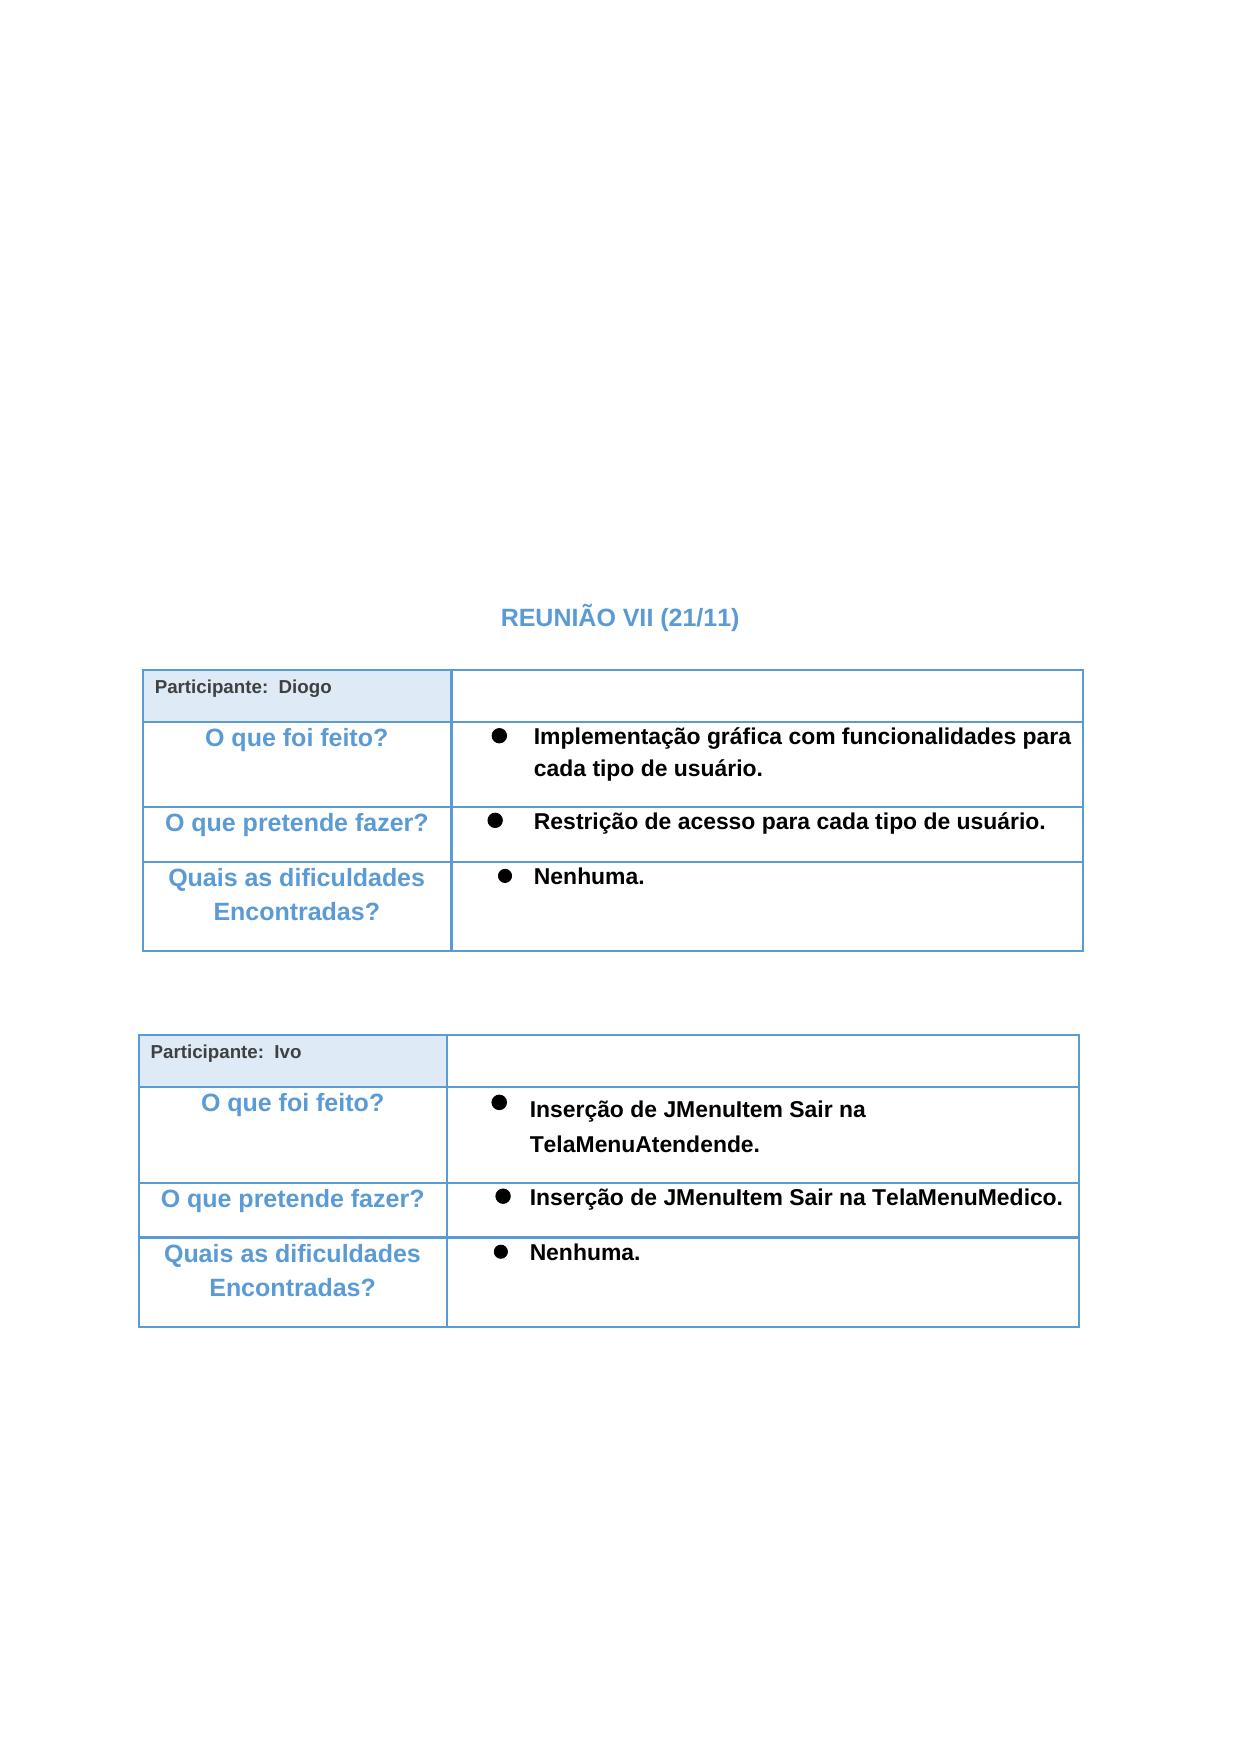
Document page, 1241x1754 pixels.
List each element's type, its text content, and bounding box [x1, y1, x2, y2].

table_cell Inserção de JMenuItem Sair na TelaMenuMedico. [448, 1184, 1078, 1236]
table_cell Quais as dificuldades Encontradas? [140, 1239, 446, 1326]
table_cell Nenhuma. [448, 1239, 1078, 1326]
table_cell Restrição de acesso para cada tipo de usuário. [453, 808, 1082, 861]
table_cell O que pretende fazer? [140, 1184, 446, 1236]
table_cell O que foi feito? [144, 723, 450, 806]
table_header [448, 1036, 1078, 1086]
table_cell Implementação gráfica com funcionalidades para cada tipo de usuário. [453, 723, 1082, 806]
table_cell O que foi feito? [140, 1088, 446, 1182]
table_cell O que pretende fazer? [144, 808, 450, 861]
table_header Participante: Diogo [144, 671, 450, 721]
table_cell Inserção de JMenuItem Sair na TelaMenuAtendende. [448, 1088, 1078, 1182]
table_header [453, 671, 1082, 721]
table_header Participante: Ivo [140, 1036, 446, 1086]
table_cell Nenhuma. [453, 863, 1082, 950]
text REUNIÃO VII (21/11) [150, 603, 1090, 632]
table_cell Quais as dificuldades Encontradas? [144, 863, 450, 950]
